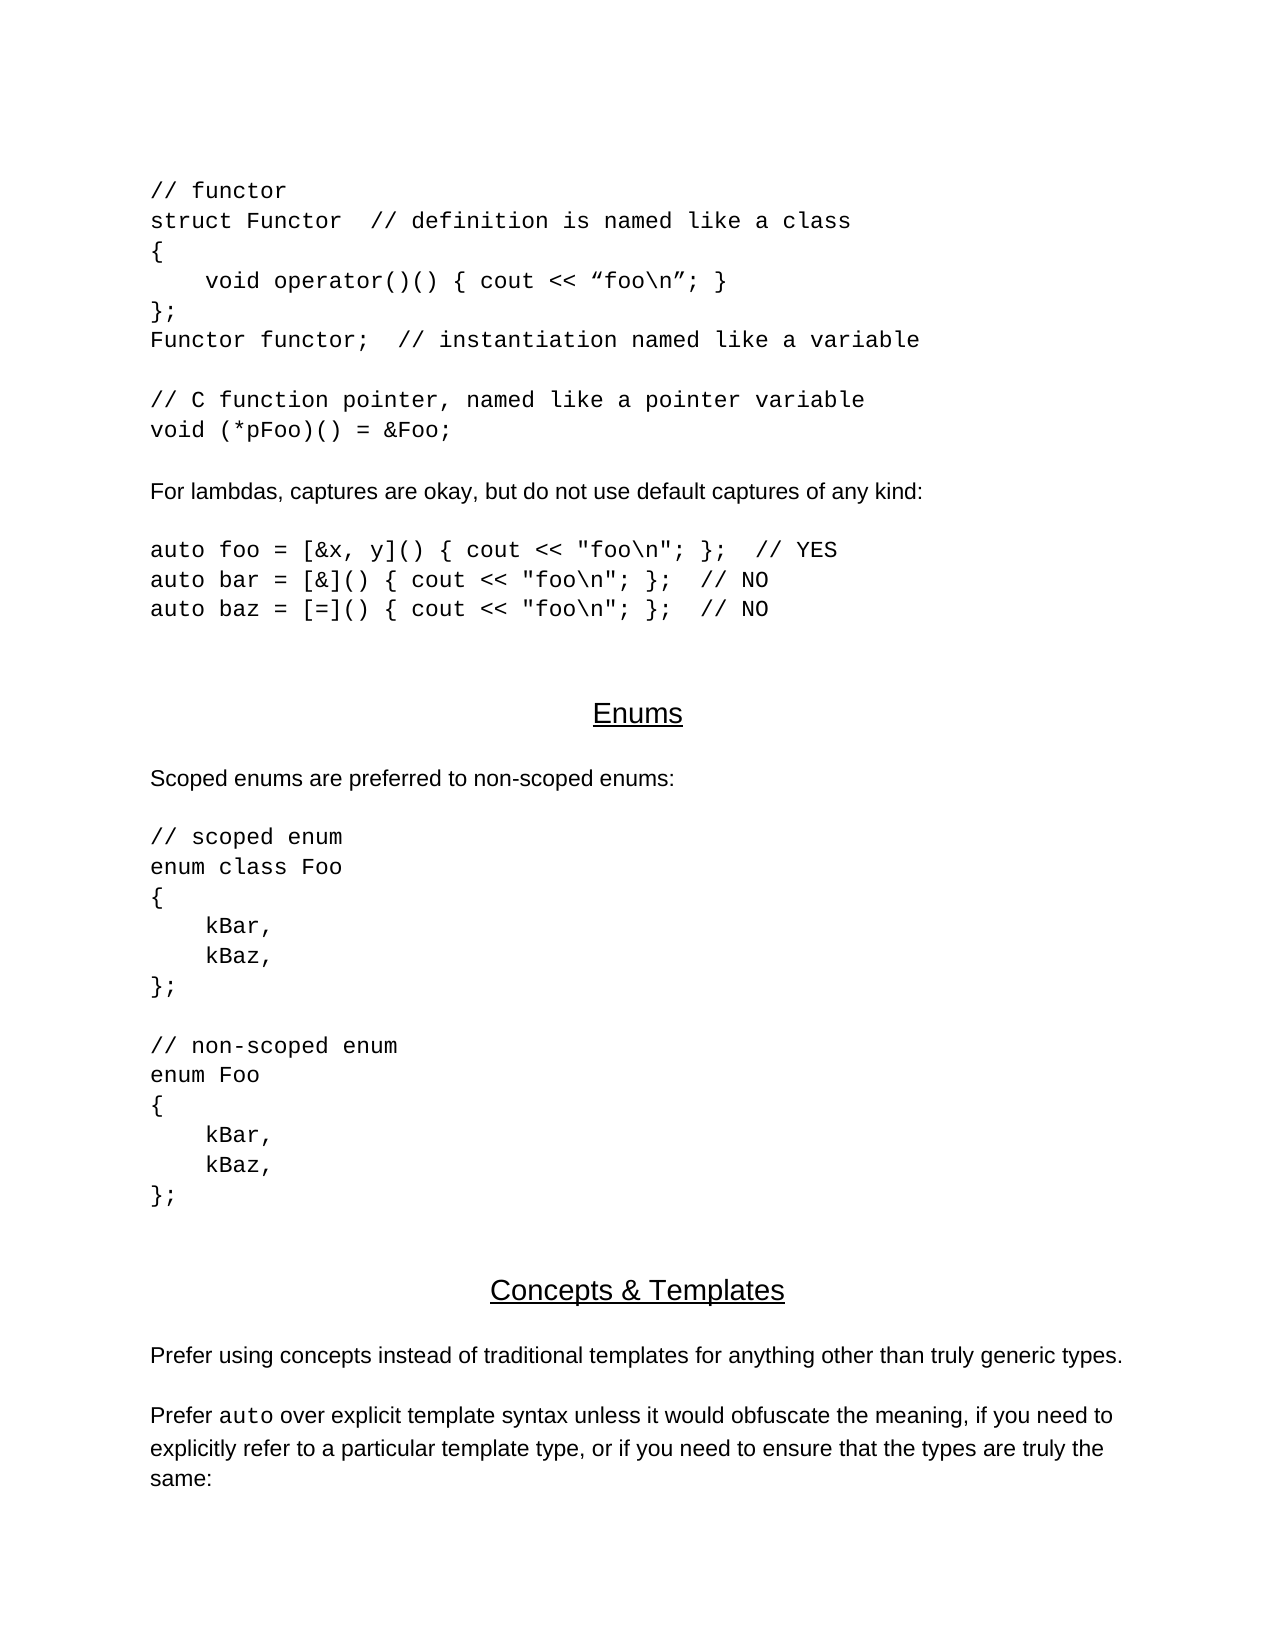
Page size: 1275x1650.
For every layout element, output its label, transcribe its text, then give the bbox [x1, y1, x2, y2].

text kBar, [150, 915, 1125, 941]
text For lambdas, captures are okay, but do not use default captures of any kind: [150, 478, 1125, 504]
text Prefer auto over explicit template syntax unless it would obfuscate the meaning, if you need to explicitly refer to a particular template type, or if you need to ensure that the types are truly the same: [150, 1402, 1125, 1491]
text Enums [150, 696, 1125, 730]
text // C function pointer, named like a pointer variable [150, 388, 1125, 414]
text { [150, 239, 1125, 265]
text // functor [150, 180, 1125, 206]
text enum Foo [150, 1064, 1125, 1090]
text { [150, 885, 1125, 911]
text { [150, 1093, 1125, 1119]
text void operator()() { cout << “foo\n”; } [150, 269, 1125, 295]
text Prefer using concepts instead of traditional templates for anything other than truly generic types. [150, 1342, 1125, 1368]
text Concepts & Templates [150, 1273, 1125, 1307]
text // scoped enum [150, 825, 1125, 851]
text auto bar = [&]() { cout << "foo\n"; }; // NO [150, 568, 1125, 594]
text }; [150, 1183, 1125, 1209]
text }; [150, 299, 1125, 325]
text // non-scoped enum [150, 1034, 1125, 1060]
text Scoped enums are preferred to non-scoped enums: [150, 765, 1125, 791]
text kBar, [150, 1123, 1125, 1149]
text auto baz = [=]() { cout << "foo\n"; }; // NO [150, 598, 1125, 624]
text enum class Foo [150, 855, 1125, 881]
text Functor functor; // instantiation named like a variable [150, 329, 1125, 355]
text kBaz, [150, 1153, 1125, 1179]
text kBaz, [150, 944, 1125, 971]
text auto foo = [&x, y]() { cout << "foo\n"; }; // YES [150, 538, 1125, 564]
text struct Functor // definition is named like a class [150, 209, 1125, 236]
text void (*pFoo)() = &Foo; [150, 418, 1125, 444]
text }; [150, 974, 1125, 1000]
